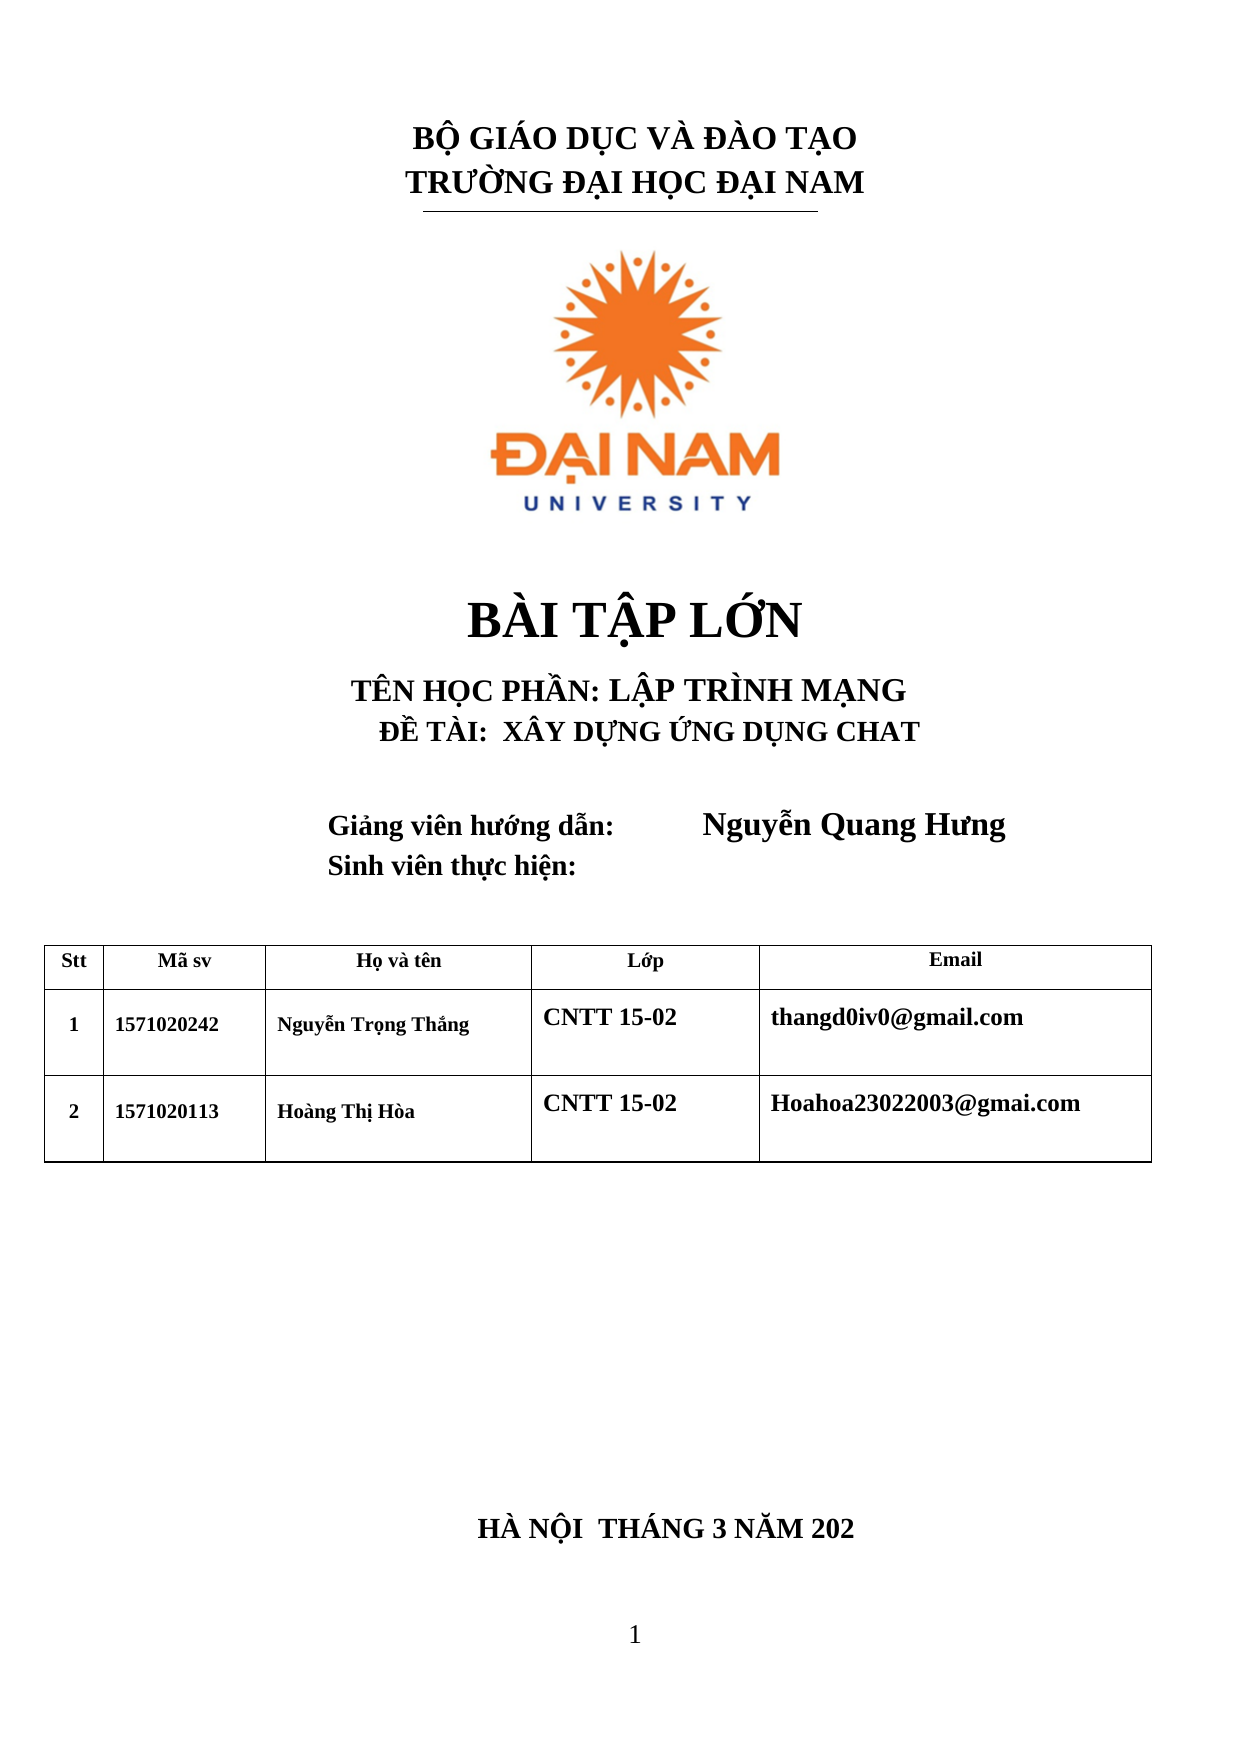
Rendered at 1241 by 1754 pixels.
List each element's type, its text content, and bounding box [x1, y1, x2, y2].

table_cell Nguyễn Trọng Thắng [266, 990, 531, 1075]
table_cell 1571020242 [104, 990, 265, 1075]
table_header Stt [45, 946, 103, 989]
table_cell 2 [45, 1076, 103, 1161]
text Sinh viên thực hiện: [252, 848, 1092, 882]
text BỘ GIÁO DỤC VÀ ĐÀO TẠO [177, 118, 1092, 156]
text Giảng viên hướng dẫn: Nguyễn Quang Hưng [252, 804, 1092, 842]
table_cell Hoàng Thị Hòa [266, 1076, 531, 1161]
table_header Lớp [532, 946, 759, 989]
title ĐỀ TÀI: XÂY DỰNG ỨNG DỤNG CHAT [177, 714, 968, 748]
text BÀI TẬP LỚN [177, 589, 1092, 649]
table_cell thangd0iv0@gmail.com [760, 990, 1151, 1075]
table_cell CNTT 15-02 [532, 1076, 759, 1161]
table_cell Hoahoa23022003@gmai.com [760, 1076, 1151, 1161]
table_header Họ và tên [266, 946, 531, 989]
table_cell 1 [45, 990, 103, 1075]
picture [451, 206, 819, 573]
table_cell 1571020113 [104, 1076, 265, 1161]
text HÀ NỘI THÁNG 3 NĂM 202 [402, 1511, 1092, 1544]
text TÊN HỌC PHẦN: LẬP TRÌNH MẠNG [252, 670, 1033, 709]
table_header Email [760, 946, 1151, 989]
table_cell CNTT 15-02 [532, 990, 759, 1075]
table_header Mã sv [104, 946, 265, 989]
text TRƯỜNG ĐẠI HỌC ĐẠI NAM [177, 162, 1092, 201]
